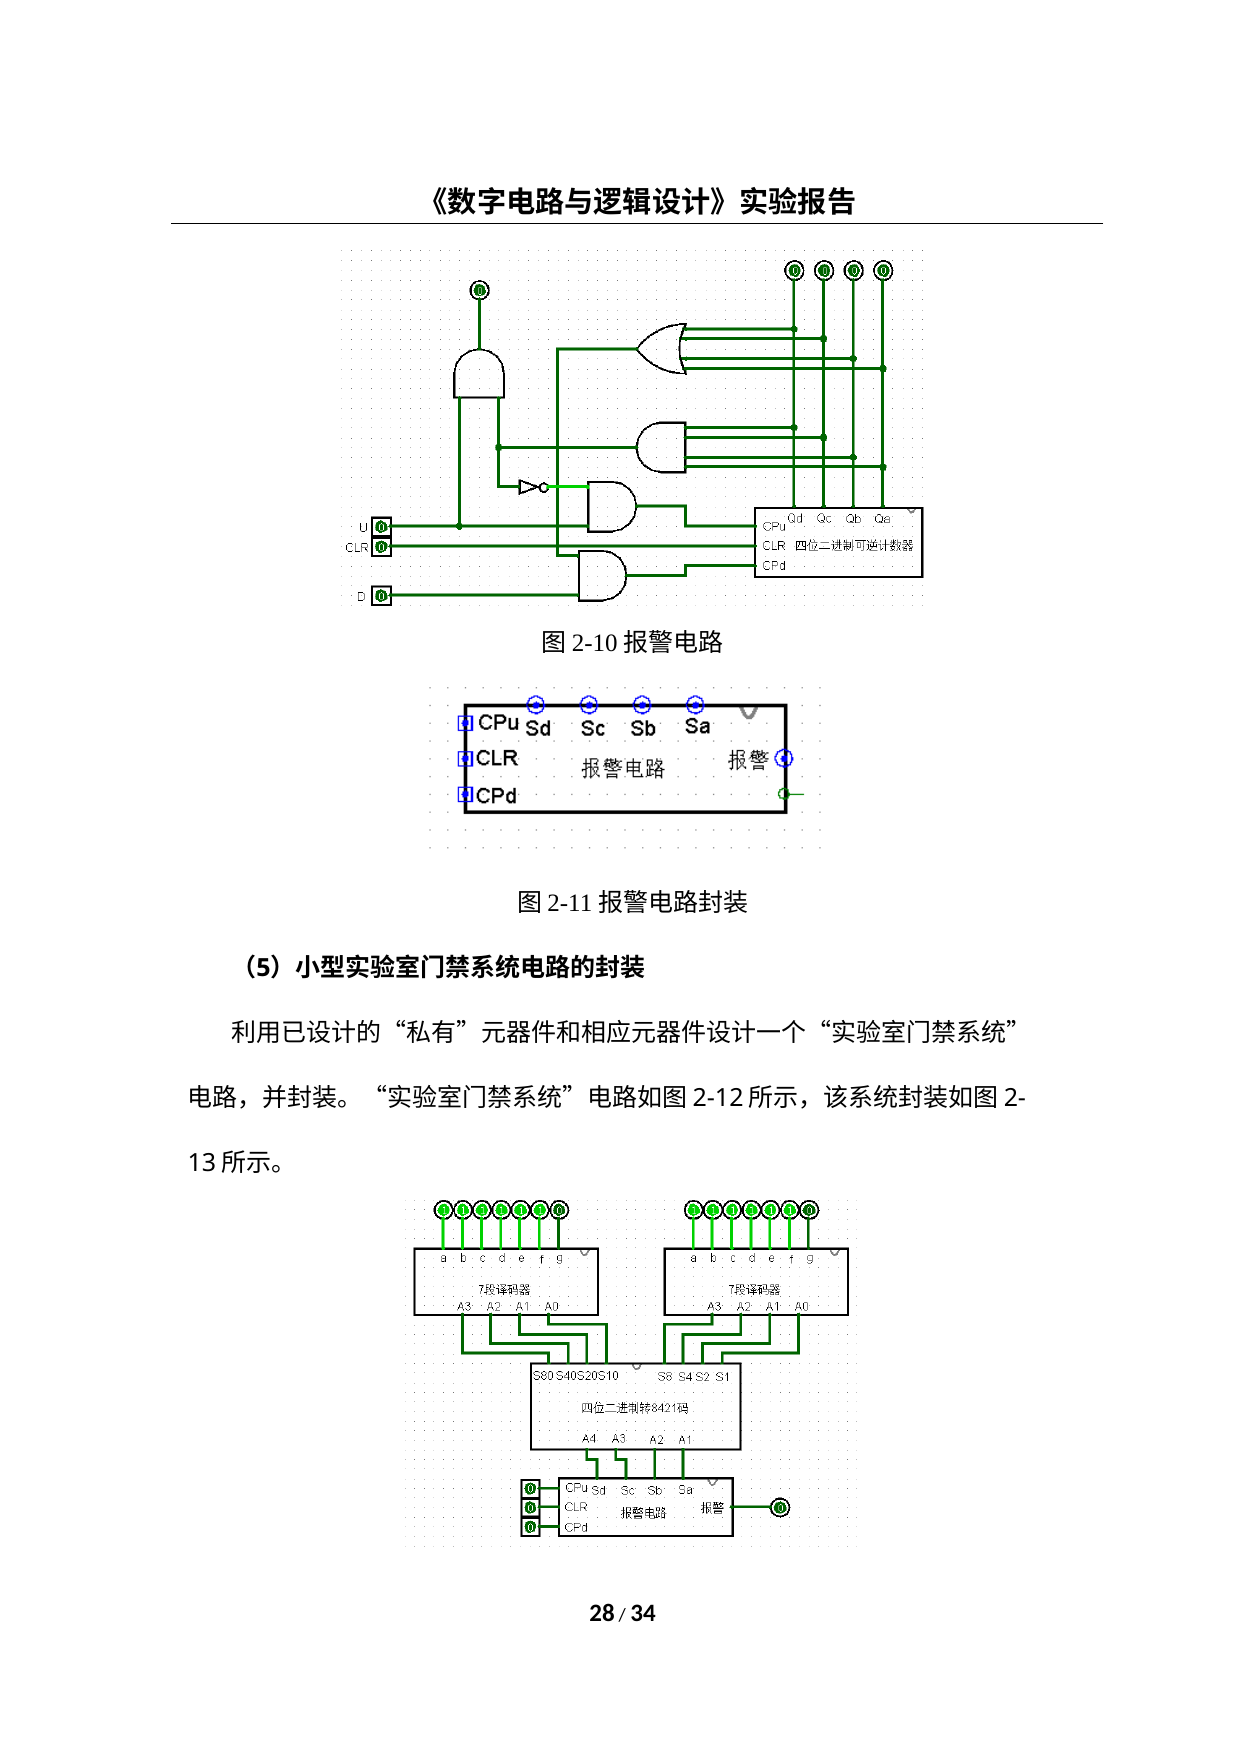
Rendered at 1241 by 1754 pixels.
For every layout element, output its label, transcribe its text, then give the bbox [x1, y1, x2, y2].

picture [333, 250, 929, 608]
text 图2-11 报警电路封装 [187, 868, 1053, 933]
text 图2-10 报警电路 [187, 608, 1053, 673]
picture [400, 1193, 862, 1547]
text 利用已设计的“私有”元器件和相应元器件设计一个“实验室门禁系统”电路，并封装。“实验室门禁系统”电路如图2-12所示，该系统封装如图2-13所示。 [187, 998, 1053, 1193]
picture [426, 673, 836, 852]
text （5）小型实验室门禁系统电路的封装 [187, 933, 1053, 998]
